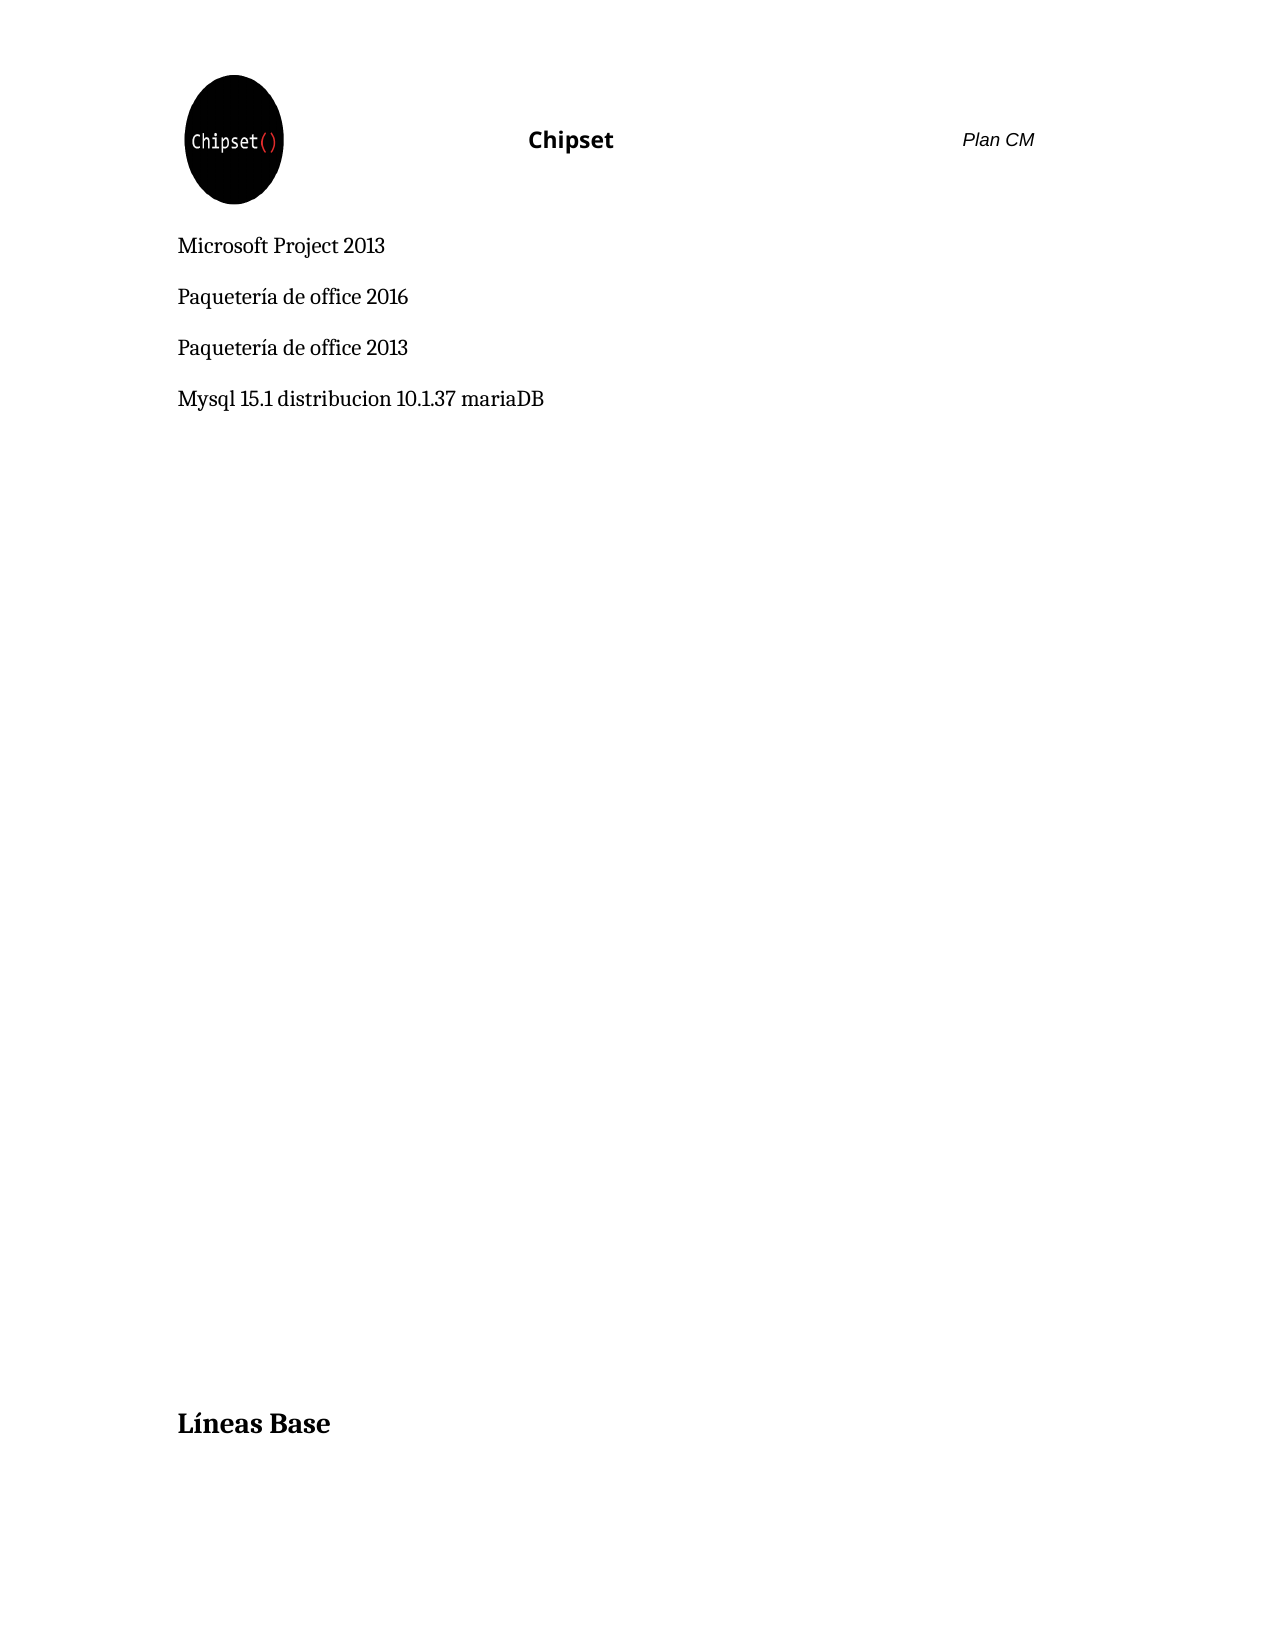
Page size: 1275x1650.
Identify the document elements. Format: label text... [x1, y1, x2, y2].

text Paquetería de office 2016 [177, 284, 1098, 310]
text Microsoft Project 2013 [177, 233, 1098, 259]
picture [177, 73, 292, 205]
text Líneas Base [177, 1408, 1098, 1441]
text Mysql 15.1 distribucion 10.1.37 mariaDB [177, 386, 1098, 412]
text Paquetería de office 2013 [177, 335, 1098, 361]
